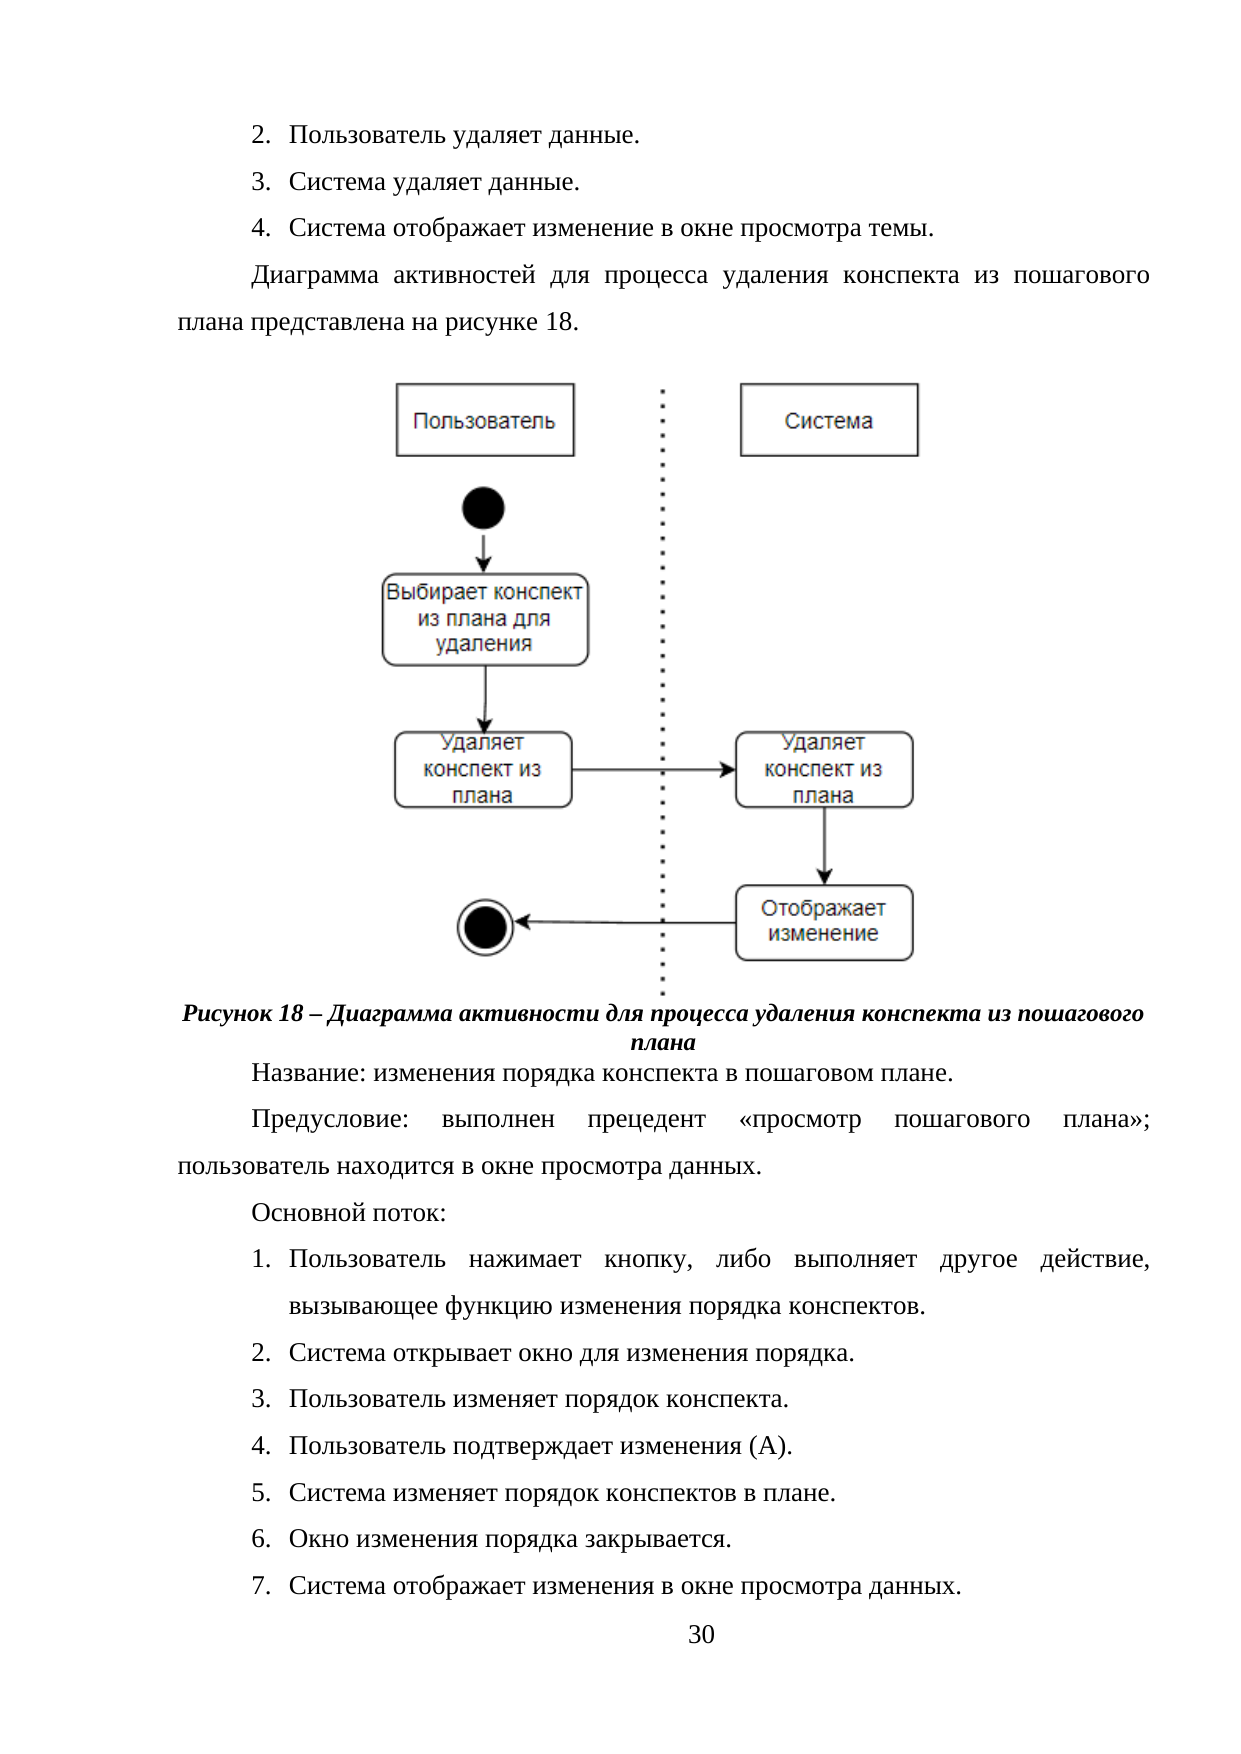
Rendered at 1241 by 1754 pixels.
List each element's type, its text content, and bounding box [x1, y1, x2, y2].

list Пользователь подтверждает изменения (А). [251, 1429, 1152, 1460]
text Название: изменения порядка конспекта в пошаговом плане. [177, 1056, 1152, 1087]
list Система отображает изменения в окне просмотра данных. [251, 1569, 1152, 1600]
list Пользователь нажимает кнопку, либо выполняет другое действие, вызывающее функцию изменения порядка конспектов. [251, 1243, 1152, 1320]
text Диаграмма активностей для процесса удаления конспекта из пошагового плана представлена на рисунке 18. [177, 258, 1152, 336]
list Пользователь удаляет данные. [251, 118, 1152, 149]
list Пользователь изменяет порядок конспекта. [251, 1383, 1152, 1414]
list Система открывает окно для изменения порядка. [251, 1336, 1152, 1367]
text Предусловие: выполнен прецедент «просмотр пошагового плана»; пользователь находится в окне просмотра данных. [177, 1103, 1152, 1180]
text Основной поток: [177, 1196, 1152, 1227]
text Рисунок 18 – Диаграмма активности для процесса удаления конспекта из пошагового плана [177, 998, 1152, 1056]
list Система удаляет данные. [251, 165, 1152, 196]
picture [368, 363, 961, 999]
list Система отображает изменение в окне просмотра темы. [251, 211, 1152, 243]
list Окно изменения порядка закрывается. [251, 1523, 1152, 1554]
list Система изменяет порядок конспектов в плане. [251, 1476, 1152, 1507]
